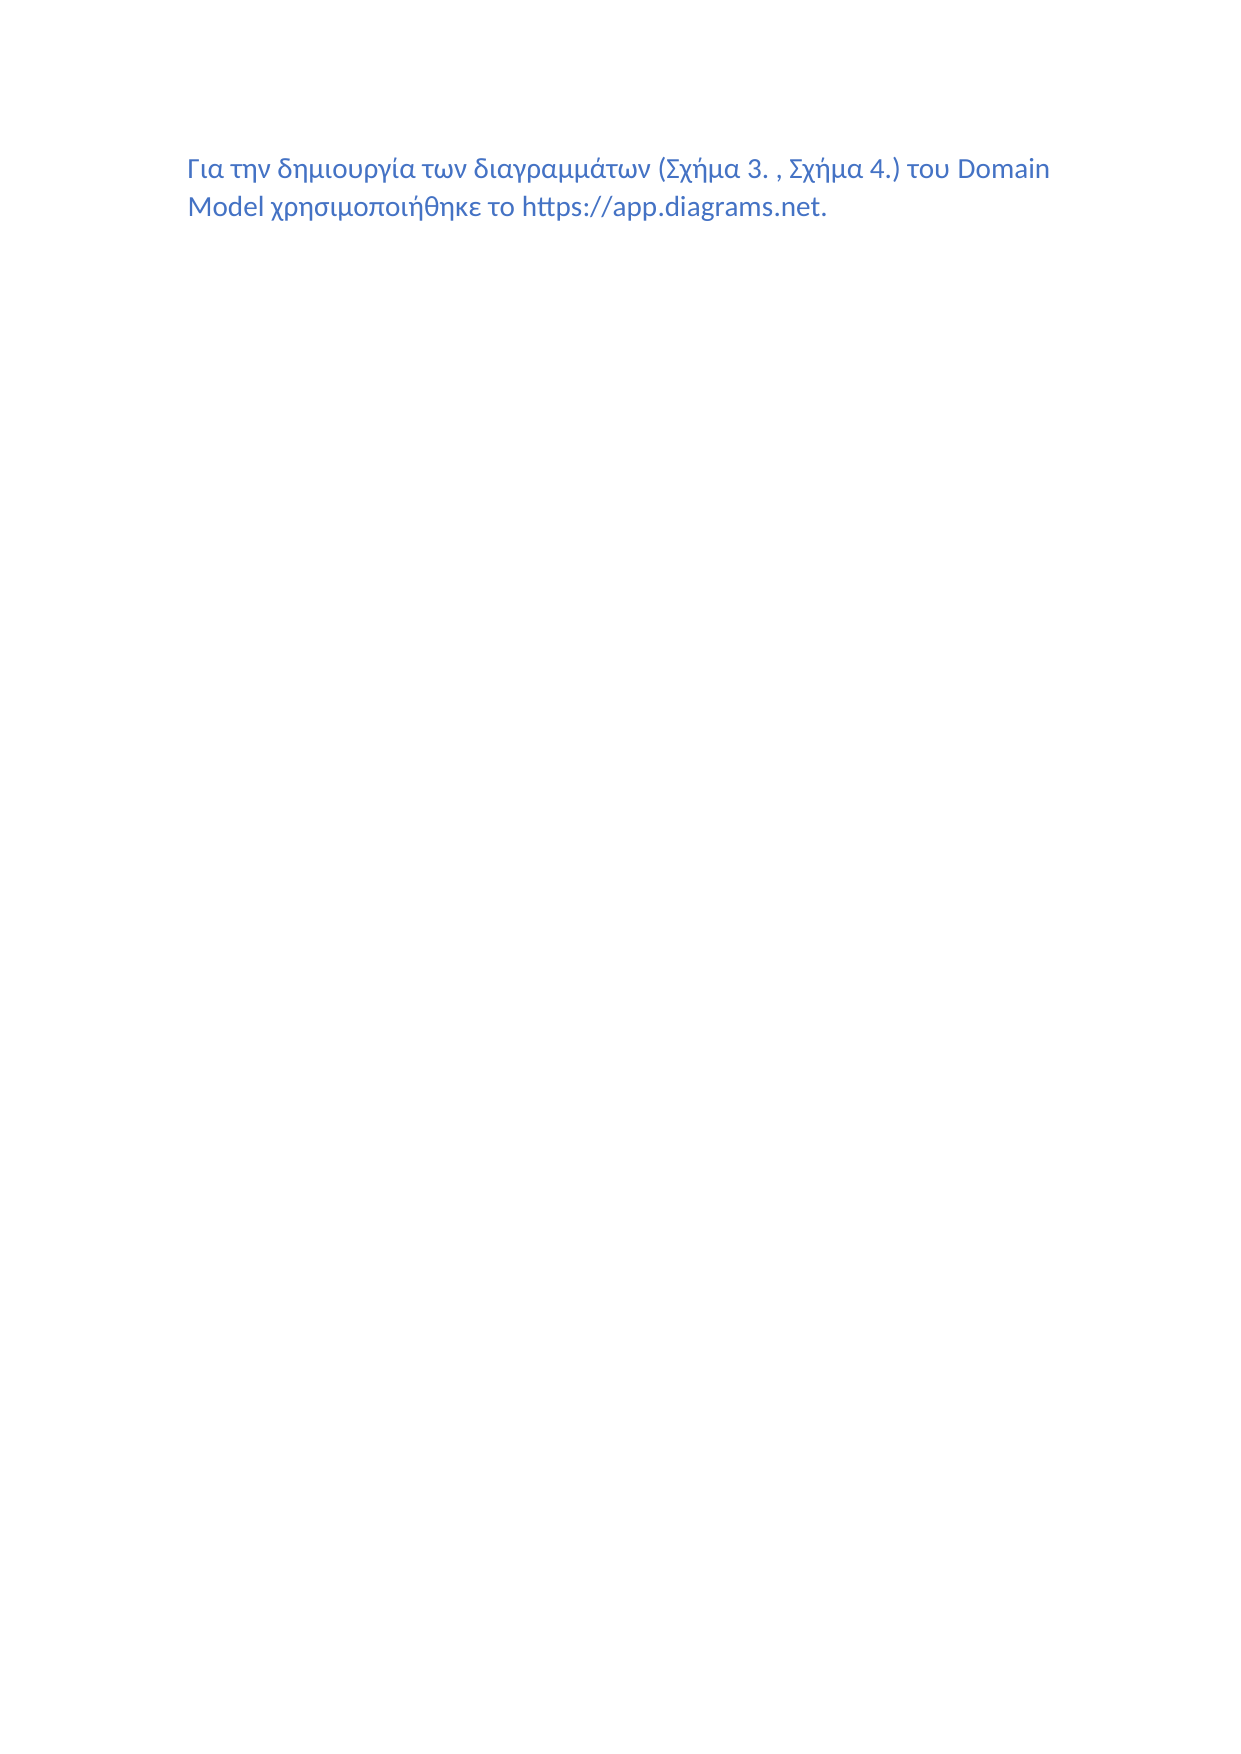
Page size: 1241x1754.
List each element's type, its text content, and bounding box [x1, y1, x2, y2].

text Για την δημιουργία των διαγραμμάτων (Σχήμα 3. , Σχήμα 4.) του Domain Model χρησιμοποιήθηκε το https://app.diagrams.net. [187, 150, 1053, 224]
